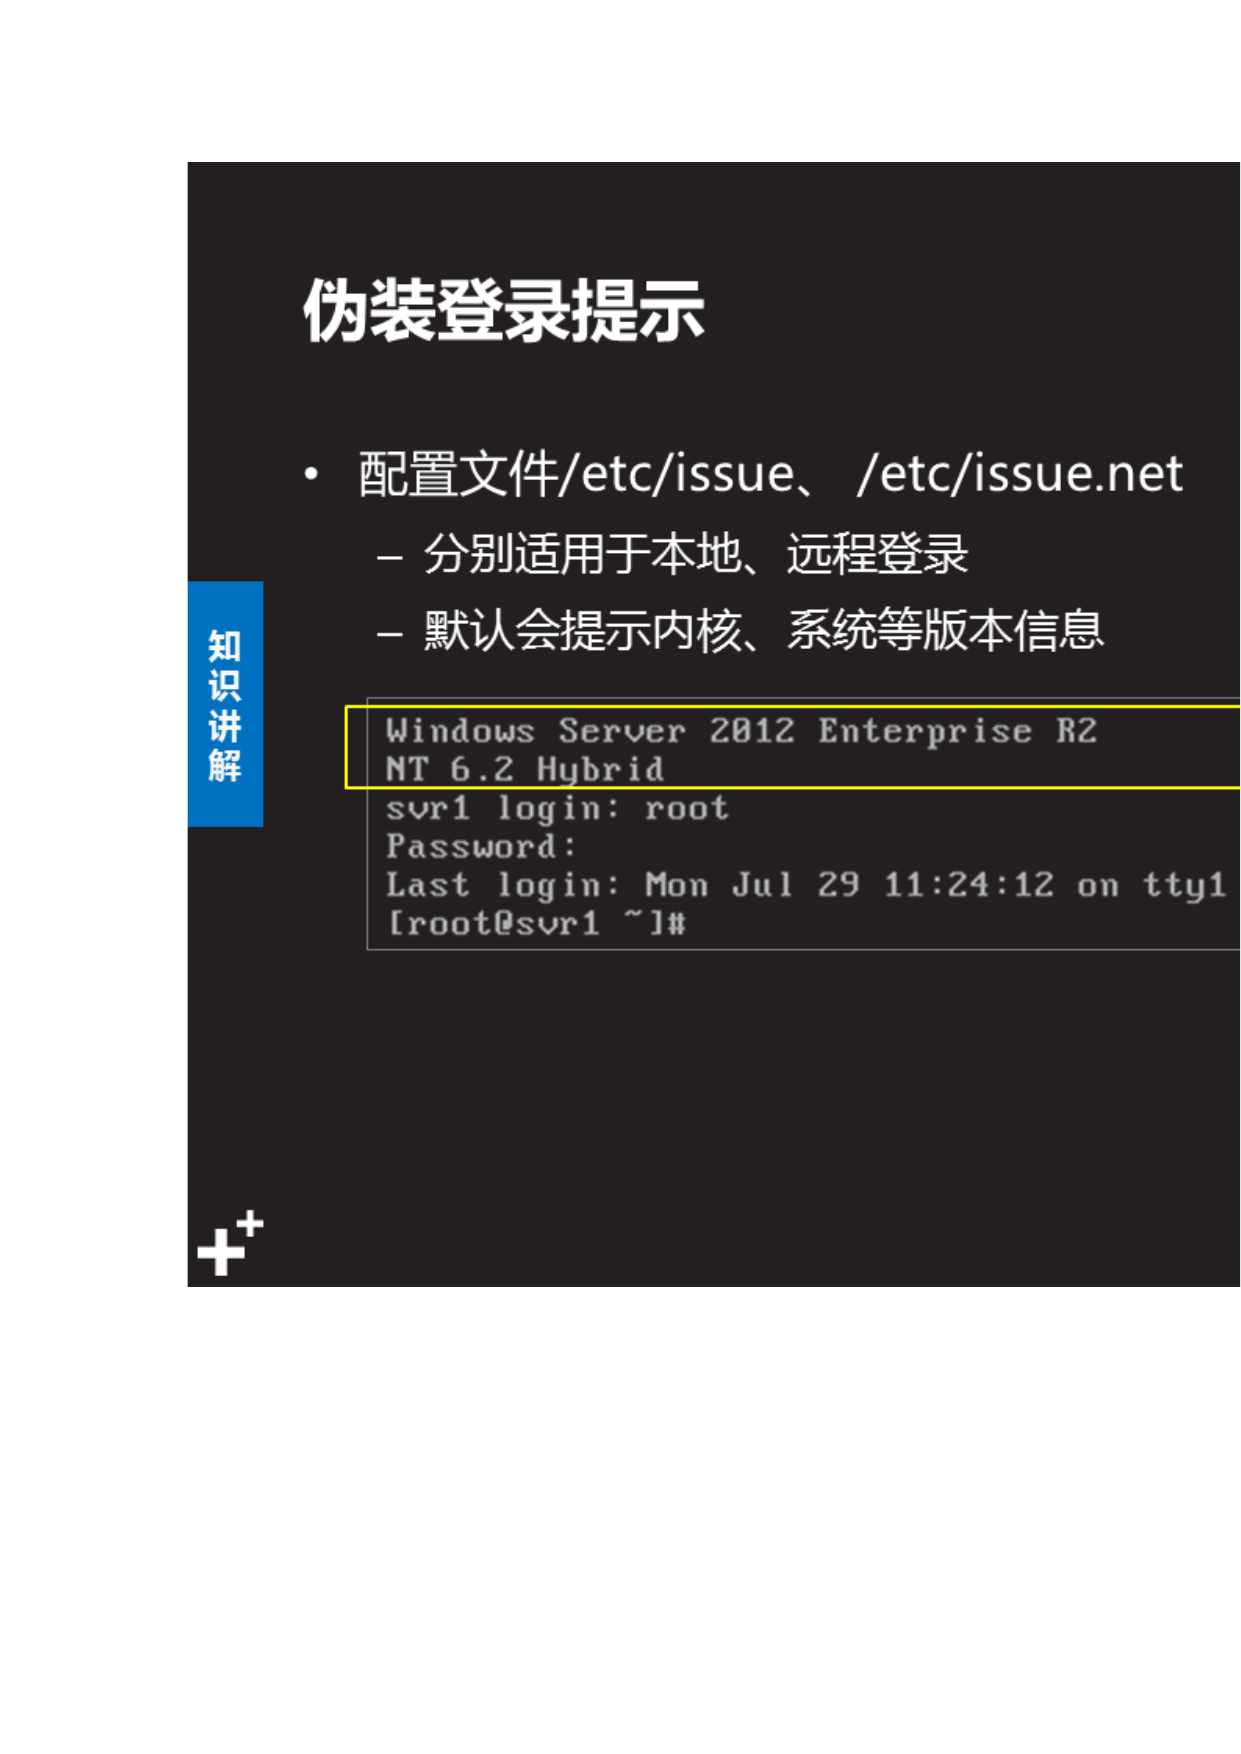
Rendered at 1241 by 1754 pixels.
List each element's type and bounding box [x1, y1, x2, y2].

picture [187, 162, 1241, 1287]
